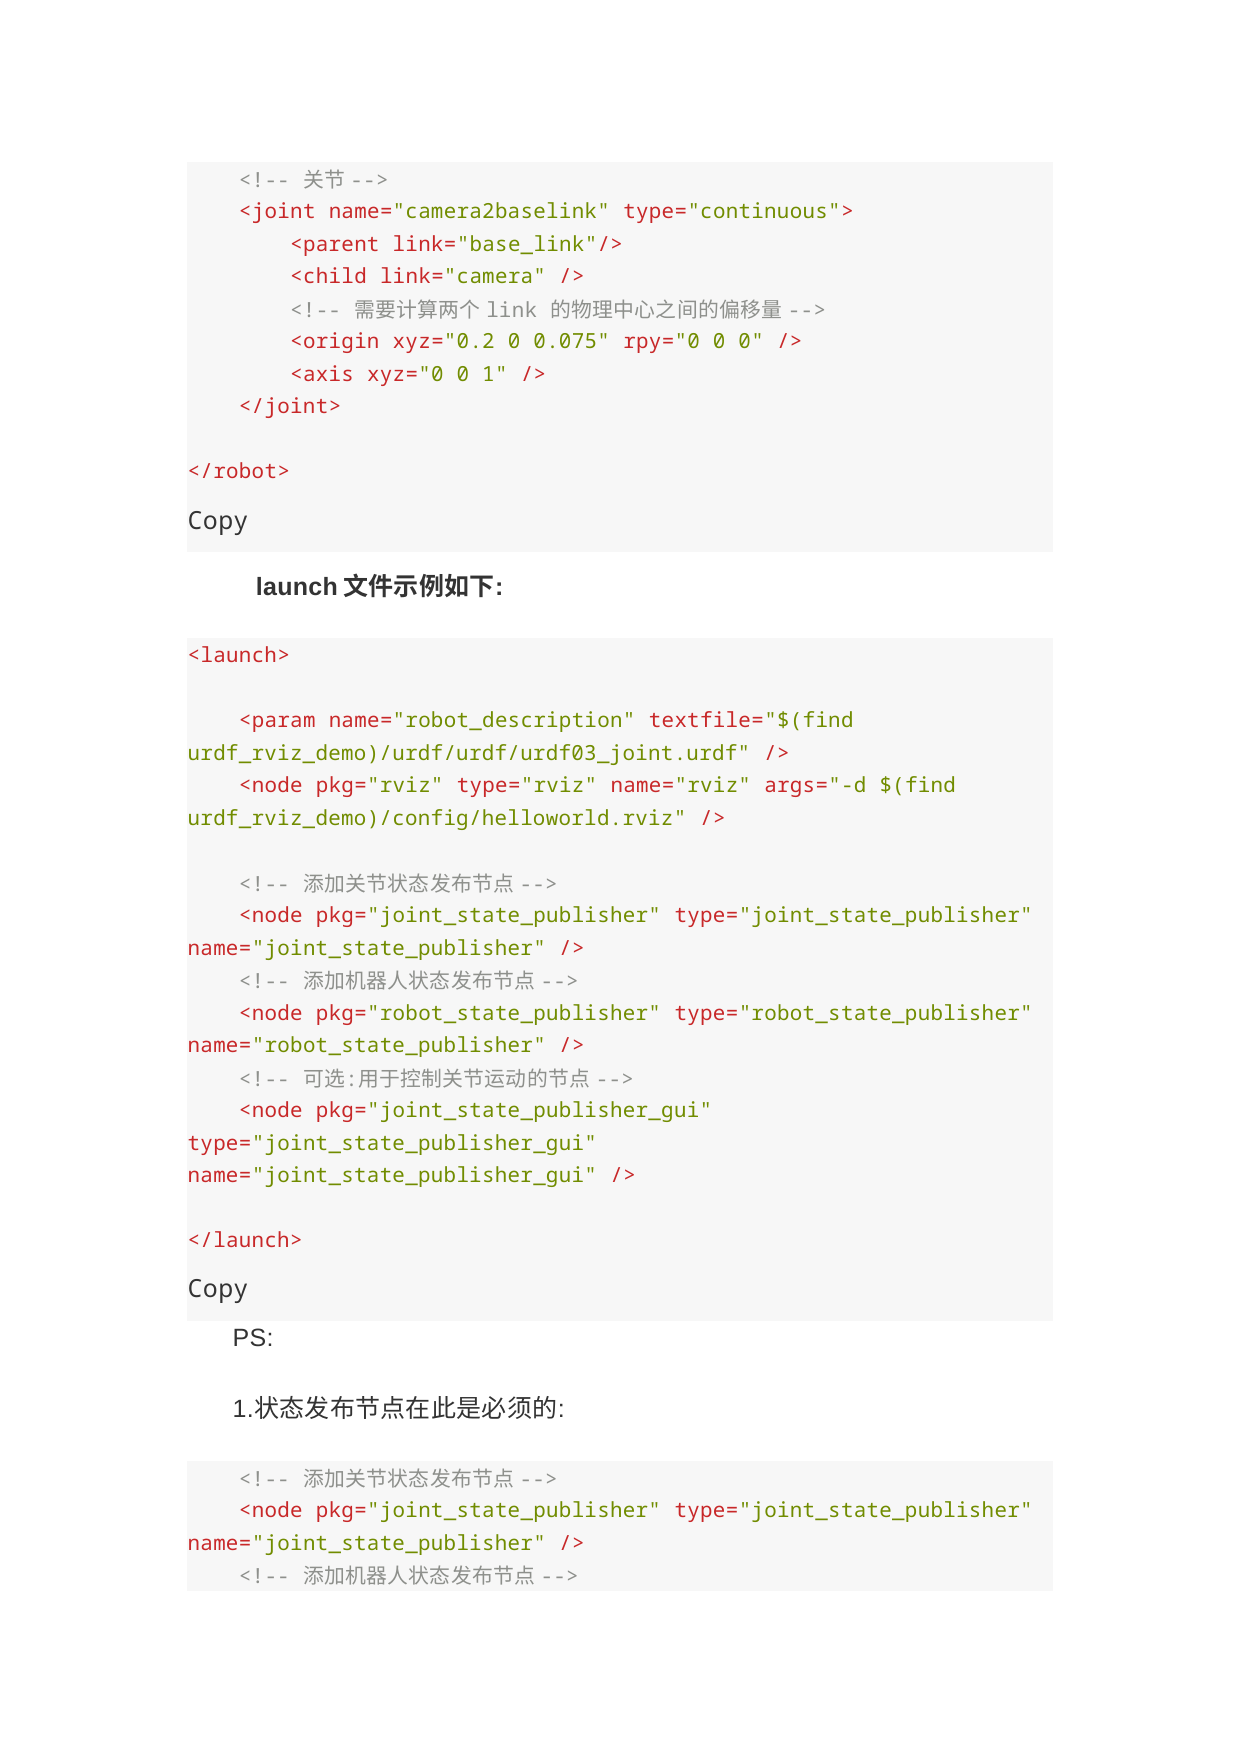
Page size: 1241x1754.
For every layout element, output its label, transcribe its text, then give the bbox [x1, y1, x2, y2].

text <parent link="base_link"/> [187, 227, 1053, 259]
text <node pkg="joint_state_publisher_gui" type="joint_state_publisher_gui" name="joint_state_publisher_gui" /> [187, 1093, 1053, 1191]
text <axis xyz="0 0 1" /> [187, 357, 1053, 389]
text Copy [187, 1256, 1053, 1321]
text <!-- 添加机器人状态发布节点 --> [187, 963, 1053, 996]
text <launch> [187, 638, 1053, 671]
text </launch> [187, 1223, 1053, 1256]
text <child link="camera" /> [187, 259, 1053, 292]
text 1.状态发布节点在此是必须的: [187, 1374, 1053, 1439]
text <!-- 添加机器人状态发布节点 --> [187, 1558, 1053, 1591]
text <!-- 添加关节状态发布节点 --> [187, 866, 1053, 898]
text </robot> [187, 454, 1053, 487]
text <node pkg="joint_state_publisher" type="joint_state_publisher" name="joint_state_publisher" /> [187, 898, 1053, 963]
text launch文件示例如下: [187, 552, 1053, 617]
text <!-- 关节 --> [187, 162, 1053, 194]
text Copy [187, 487, 1053, 552]
text <node pkg="robot_state_publisher" type="robot_state_publisher" name="robot_state_publisher" /> [187, 996, 1053, 1061]
text <node pkg="rviz" type="rviz" name="rviz" args="-d $(find urdf_rviz_demo)/config/helloworld.rviz" /> [187, 768, 1053, 833]
text PS: [187, 1321, 1053, 1353]
text <!-- 添加关节状态发布节点 --> [187, 1461, 1053, 1493]
text </joint> [187, 389, 1053, 422]
text <param name="robot_description" textfile="$(find urdf_rviz_demo)/urdf/urdf/urdf03_joint.urdf" /> [187, 703, 1053, 768]
text <!-- 需要计算两个 link 的物理中心之间的偏移量 --> [187, 292, 1053, 324]
text <!-- 可选:用于控制关节运动的节点 --> [187, 1061, 1053, 1093]
text <node pkg="joint_state_publisher" type="joint_state_publisher" name="joint_state_publisher" /> [187, 1493, 1053, 1558]
text <joint name="camera2baselink" type="continuous"> [187, 194, 1053, 227]
text <origin xyz="0.2 0 0.075" rpy="0 0 0" /> [187, 324, 1053, 357]
